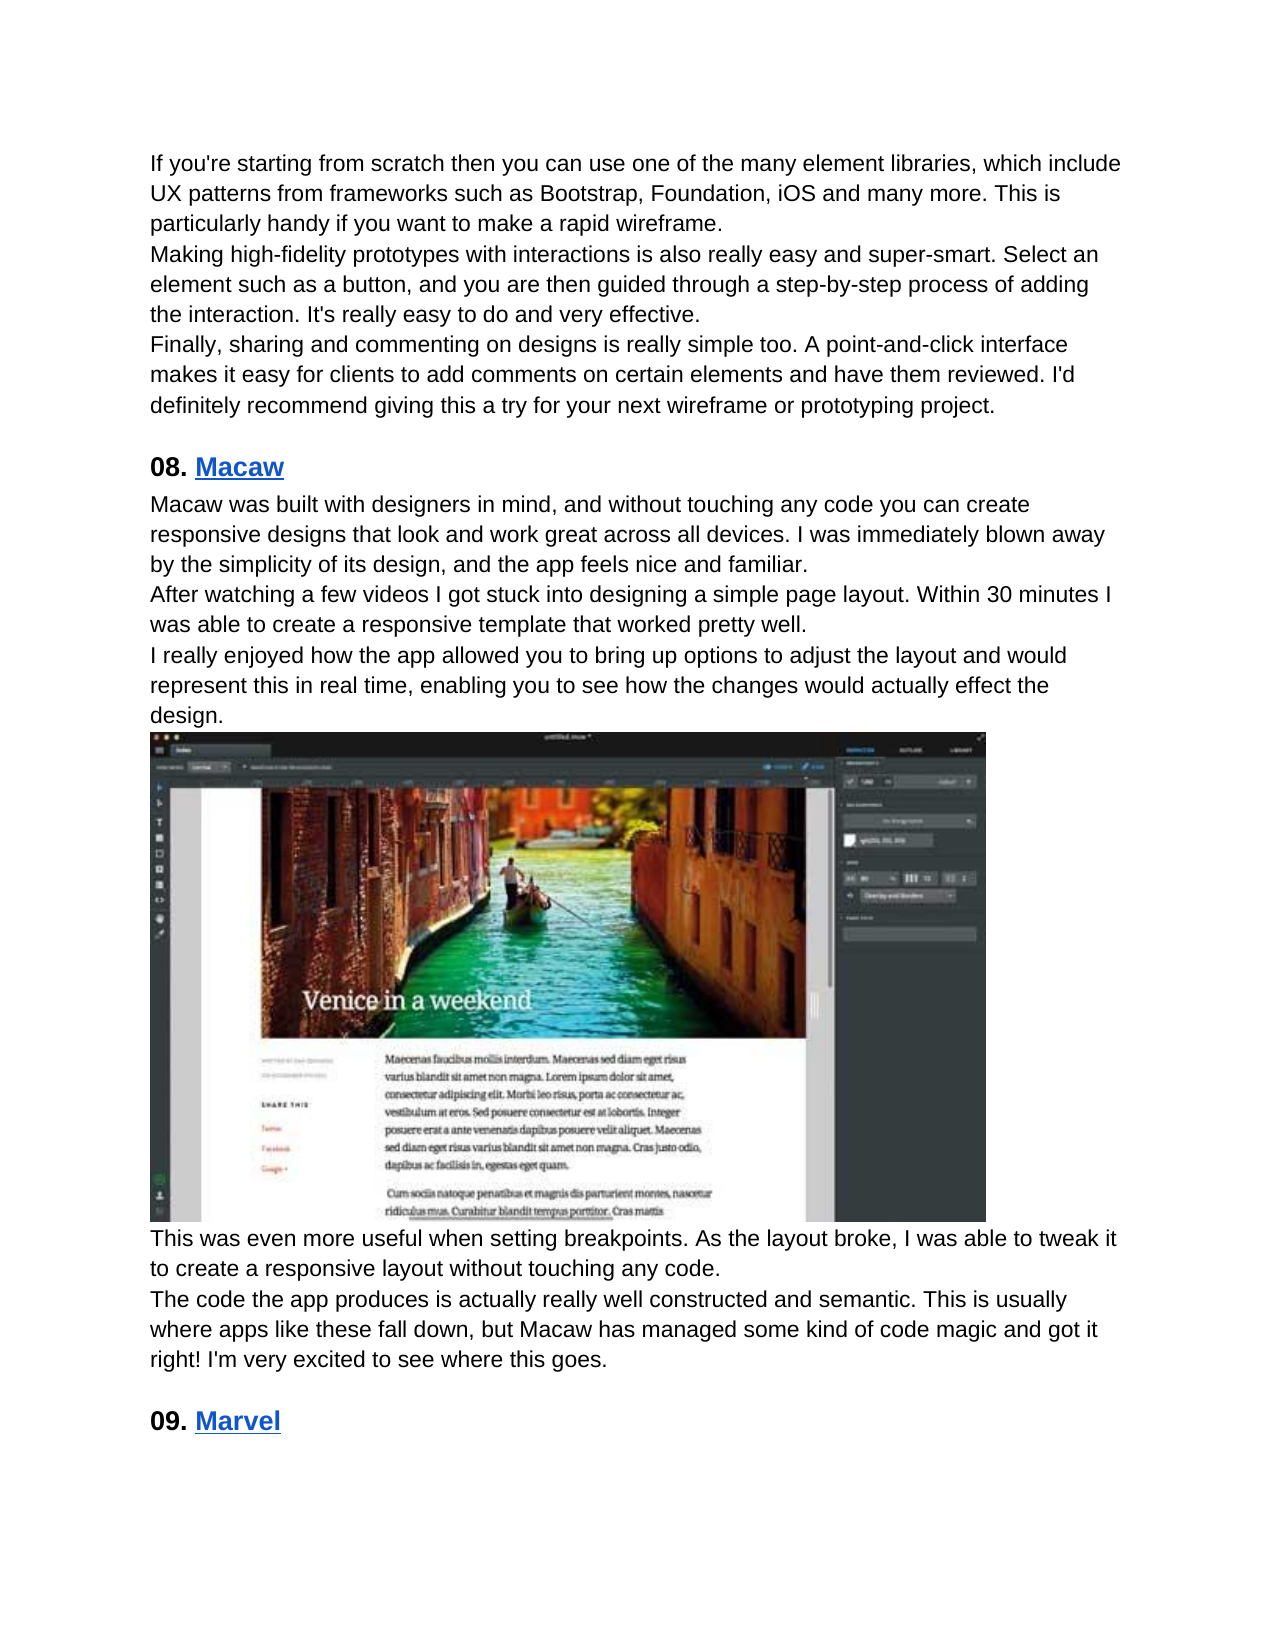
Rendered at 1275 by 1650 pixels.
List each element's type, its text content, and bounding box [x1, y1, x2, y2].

subtitle 09. Marvel [150, 1405, 1125, 1437]
text The code the app produces is actually really well constructed and semantic. This is usually where apps like these fall down, but Macaw has managed some kind of code magic and got it right! I'm very excited to see where this goes. [150, 1286, 1125, 1372]
text Macaw was built with designers in mind, and without touching any code you can create responsive designs that look and work great across all devices. I was immediately blown away by the simplicity of its design, and the app feels nice and familiar. [150, 491, 1125, 577]
text This was even more useful when setting breakpoints. As the layout broke, I was able to tweak it to create a responsive layout without touching any code. [150, 1225, 1125, 1282]
text I really enjoyed how the app allowed you to bring up options to adjust the layout and would represent this in real time, enabling you to see how the changes would actually effect the design. [150, 642, 1125, 728]
picture [150, 732, 986, 1222]
text After watching a few videos I got stuck into designing a simple page layout. Within 30 minutes I was able to create a responsive template that worked pretty well. [150, 581, 1125, 638]
subtitle 08. Macaw [150, 451, 1125, 482]
text Making high-fidelity prototypes with interactions is also really easy and super-smart. Select an element such as a button, and you are then guided through a step-by-step process of adding the interaction. It's really easy to do and very effective. [150, 241, 1125, 327]
text If you're starting from scratch then you can use one of the many element libraries, which include UX patterns from frameworks such as Bootstrap, Foundation, iOS and many more. This is particularly handy if you want to make a rapid wireframe. [150, 150, 1125, 237]
text Finally, sharing and commenting on designs is really simple too. A point-and-click interface makes it easy for clients to add comments on certain elements and have them reviewed. I'd definitely recommend giving this a try for your next wireframe or prototyping project. [150, 331, 1125, 418]
